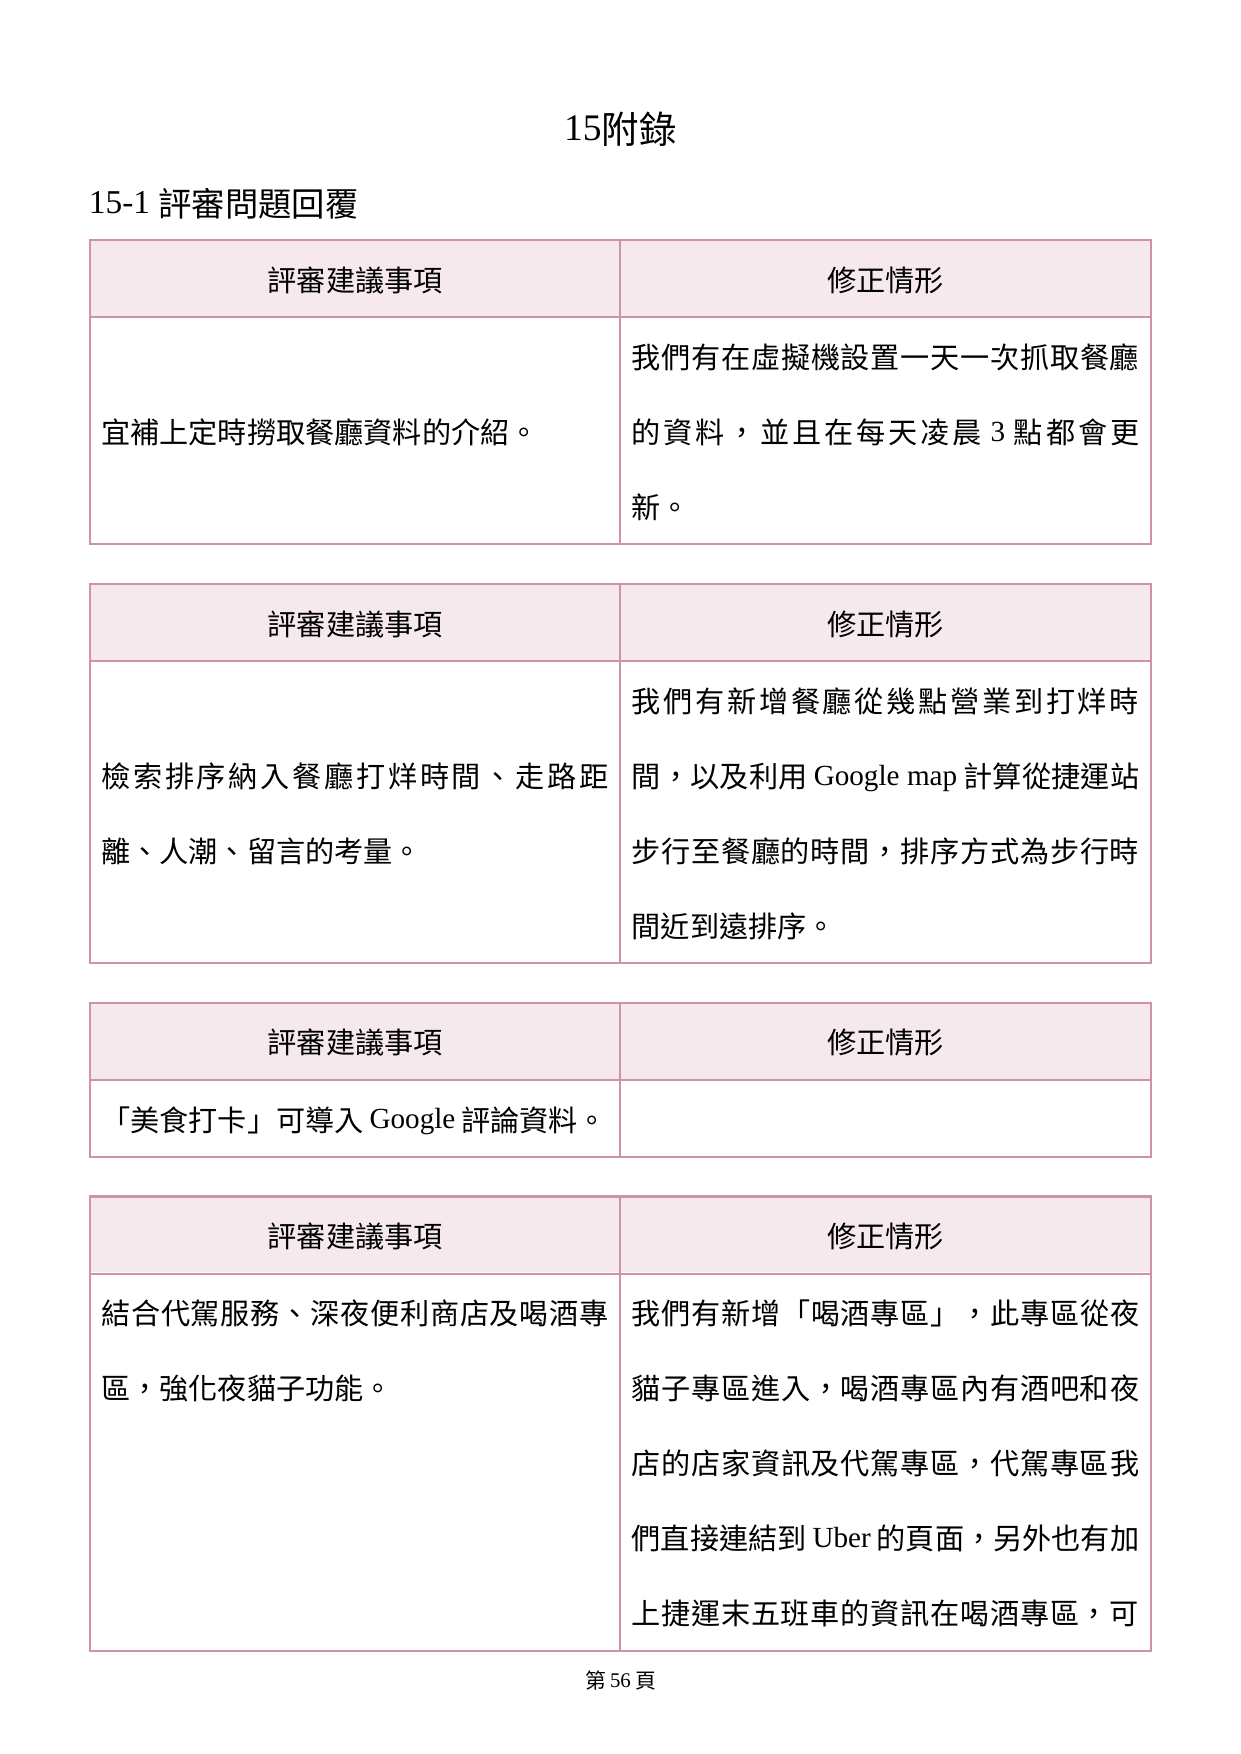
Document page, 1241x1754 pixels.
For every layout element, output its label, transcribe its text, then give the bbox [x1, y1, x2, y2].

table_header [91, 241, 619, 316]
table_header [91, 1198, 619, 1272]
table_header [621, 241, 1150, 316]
subtitle 評審問題回覆 [89, 164, 1152, 239]
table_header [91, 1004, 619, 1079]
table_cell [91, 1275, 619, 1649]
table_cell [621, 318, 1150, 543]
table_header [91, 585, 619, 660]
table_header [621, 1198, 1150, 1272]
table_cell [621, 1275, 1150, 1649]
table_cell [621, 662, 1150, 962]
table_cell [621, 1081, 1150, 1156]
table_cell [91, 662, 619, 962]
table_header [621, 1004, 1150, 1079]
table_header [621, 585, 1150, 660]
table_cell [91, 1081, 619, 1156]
subtitle 附錄 [89, 89, 1152, 164]
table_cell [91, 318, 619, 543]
